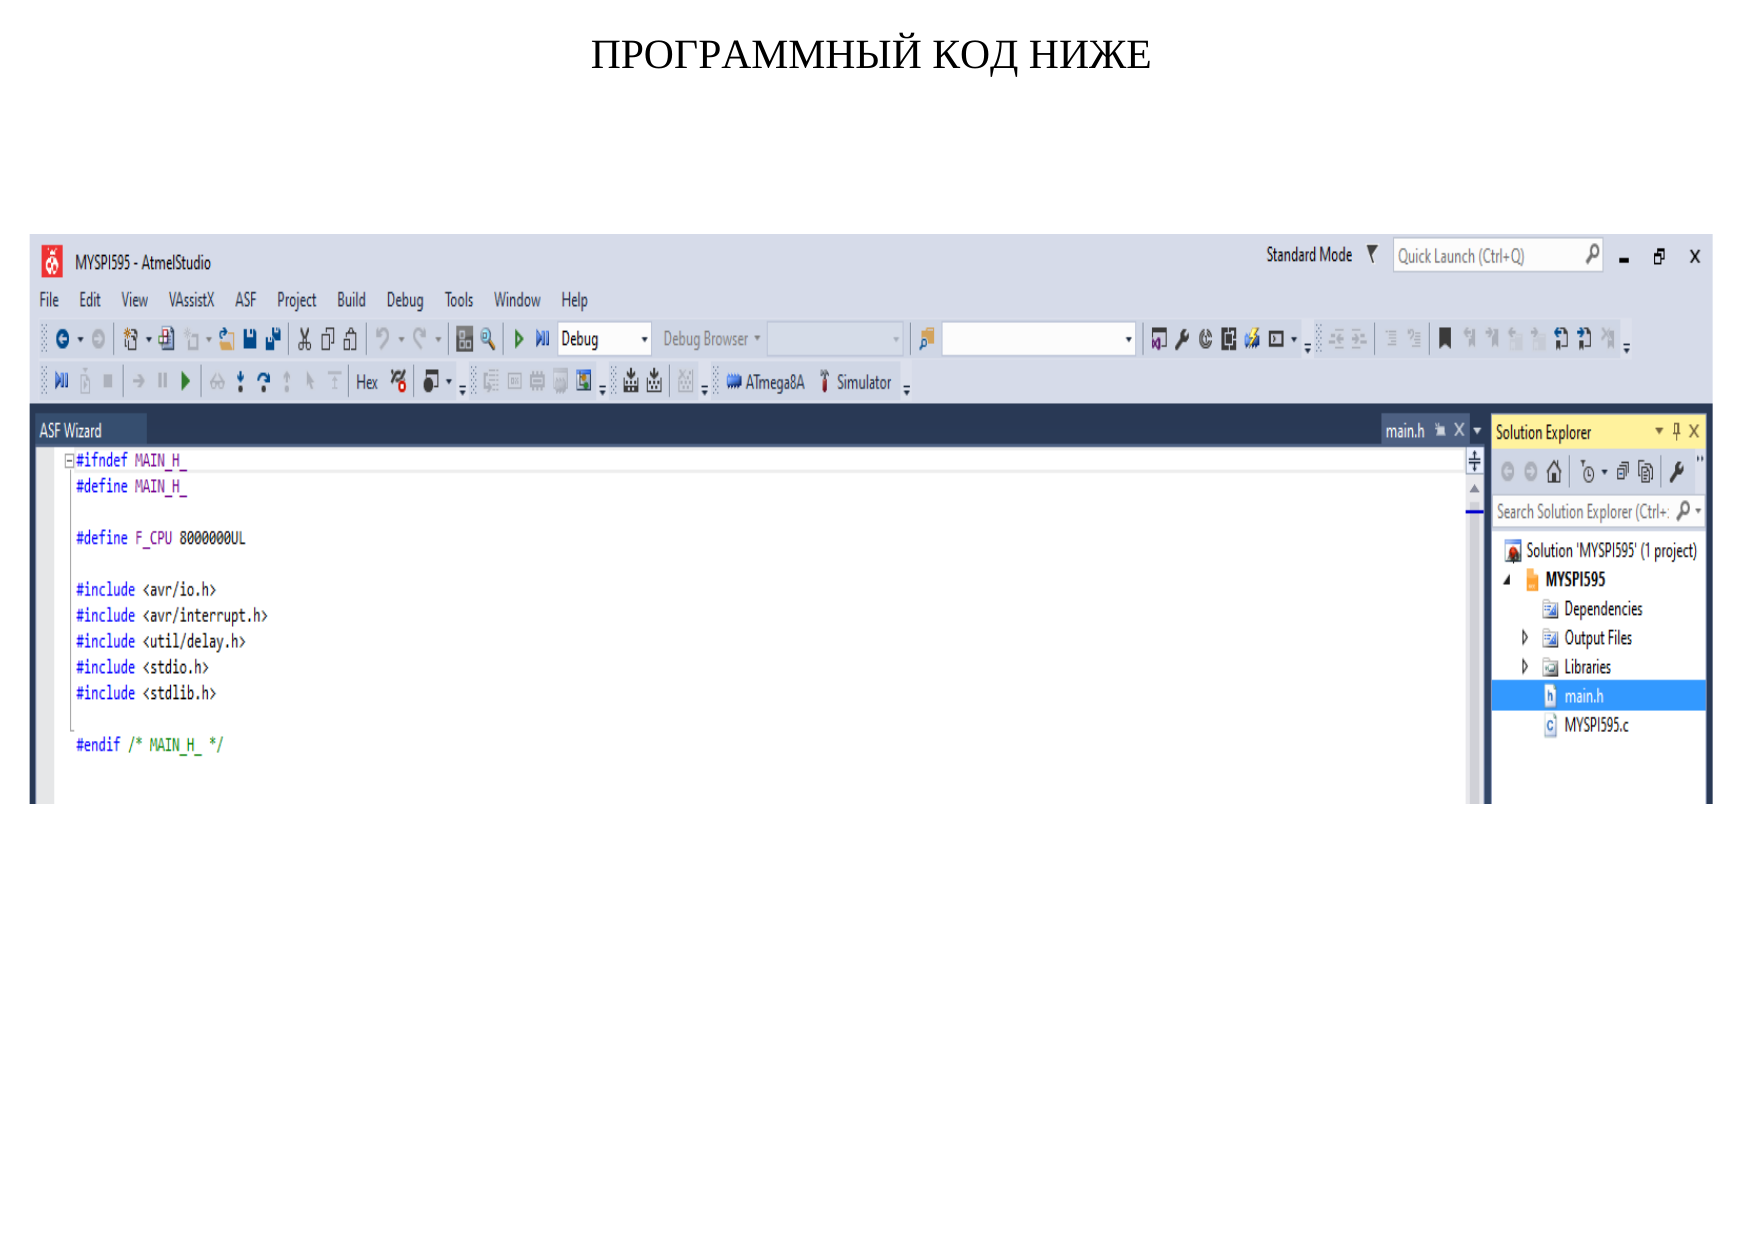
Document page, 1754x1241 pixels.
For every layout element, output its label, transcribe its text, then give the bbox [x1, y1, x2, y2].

picture [29, 234, 1713, 804]
text ПРОГРАММНЫЙ КОД НИЖЕ [29, 29, 1713, 77]
